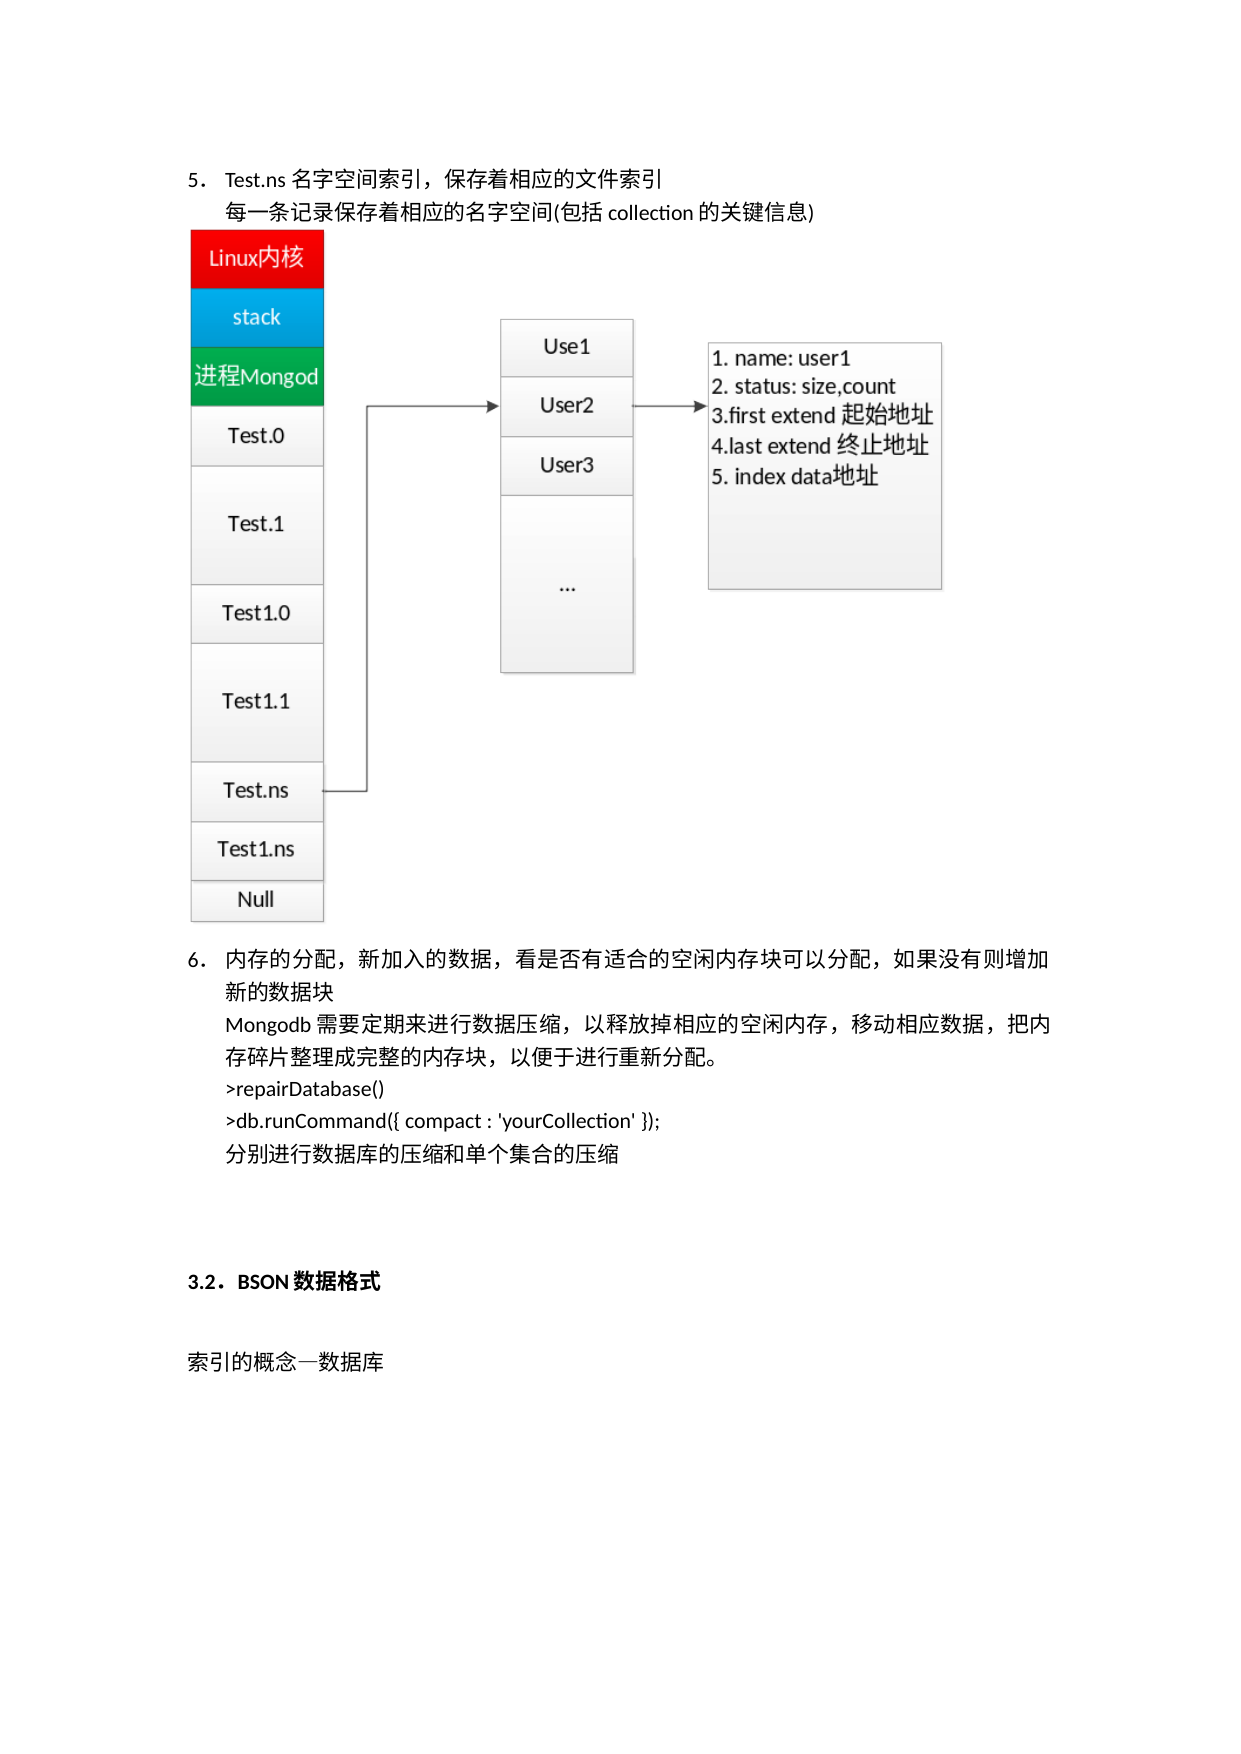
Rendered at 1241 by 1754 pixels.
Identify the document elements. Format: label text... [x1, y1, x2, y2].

list Mongodb需要定期来进行数据压缩，以释放掉相应的空闲内存，移动相应数据，把内存碎片整理成完整的内存块，以便于进行重新分配。 [225, 1007, 1053, 1072]
text >repairDatabase() [187, 1072, 1053, 1104]
list 分别进行数据库的压缩和单个集合的压缩 [225, 1137, 1053, 1169]
subtitle 3.2．BSON数据格式 [187, 1264, 1053, 1296]
list 内存的分配，新加入的数据，看是否有适合的空闲内存块可以分配，如果没有则增加新的数据块 [187, 942, 1053, 1007]
list 每一条记录保存着相应的名字空间(包括collection的关键信息) [225, 194, 1053, 227]
list Test.ns 名字空间索引，保存着相应的文件索引 [187, 162, 1053, 194]
text 索引的概念—数据库 [187, 1344, 1053, 1377]
list >db.runCommand({ compact : 'yourCollection' }); [225, 1104, 1053, 1137]
